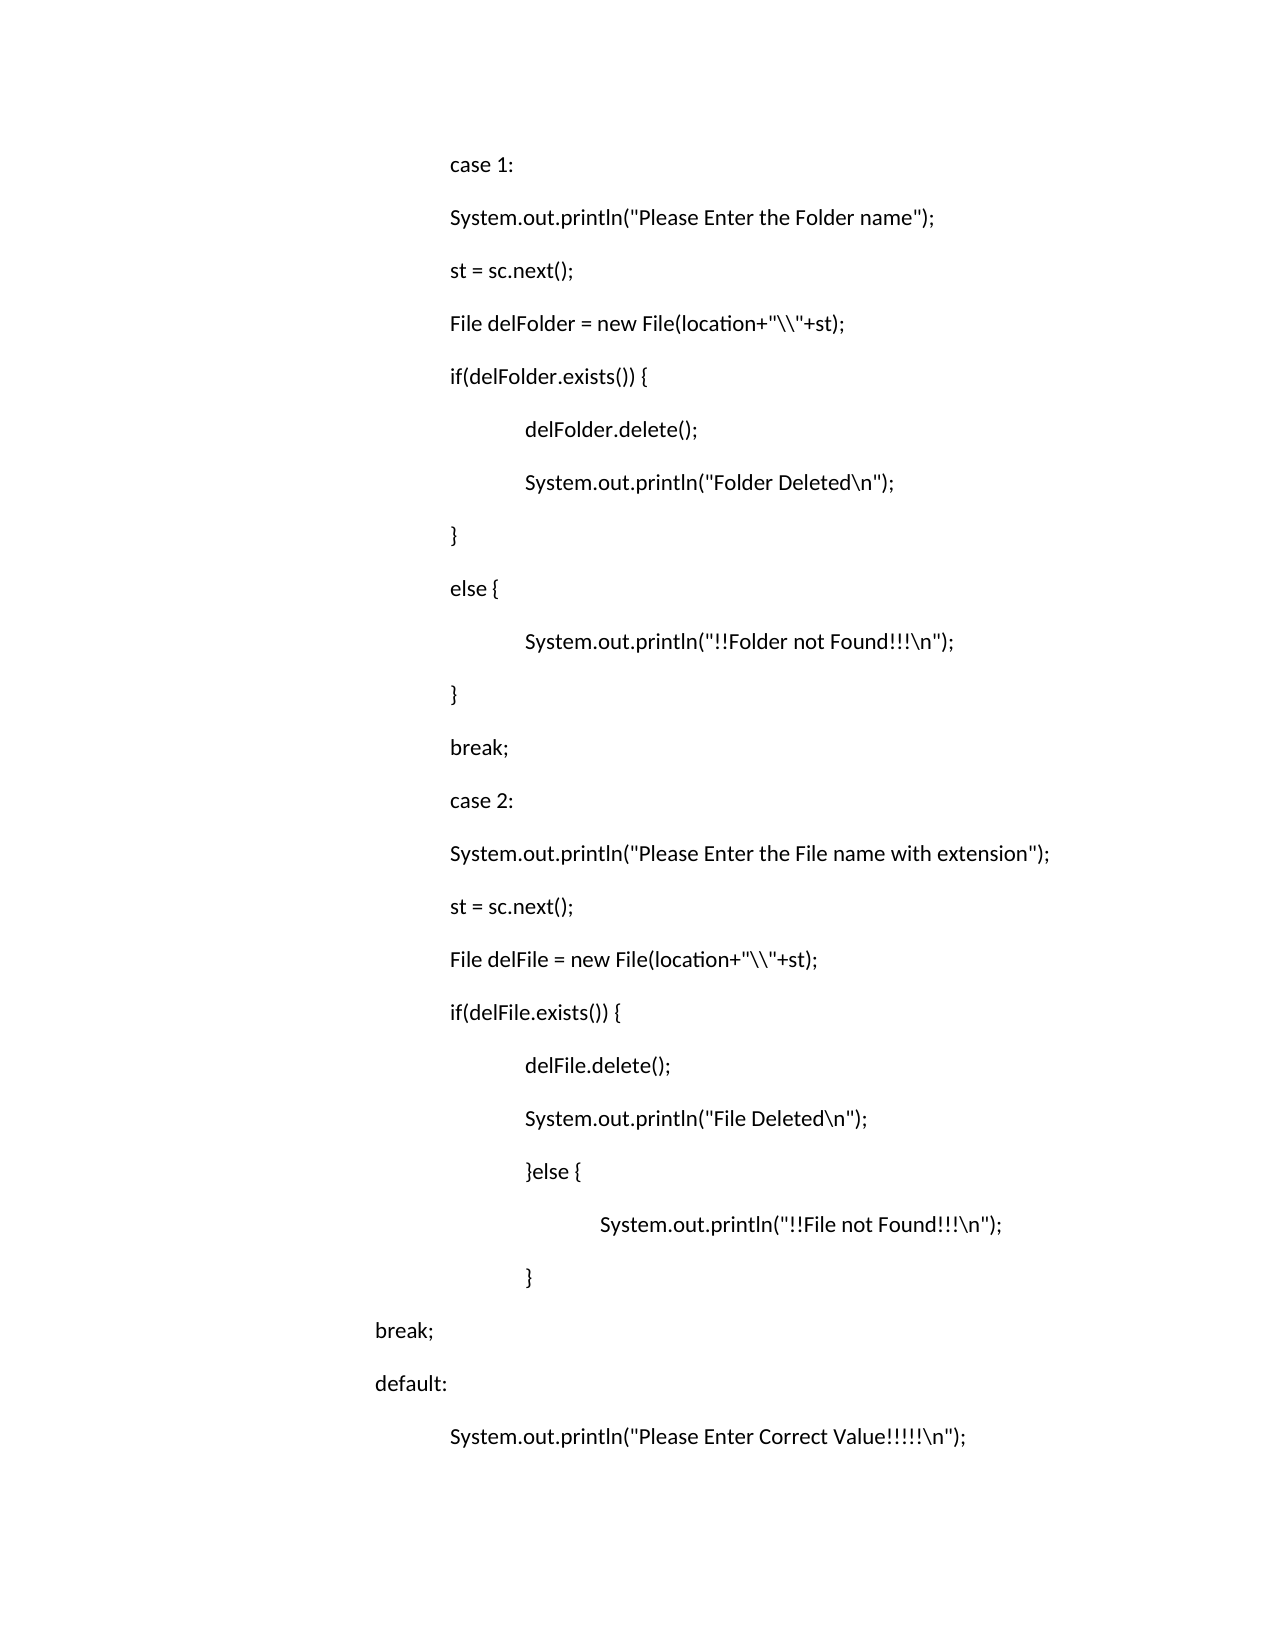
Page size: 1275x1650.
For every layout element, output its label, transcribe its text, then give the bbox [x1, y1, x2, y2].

text System.out.println("!!File not Found!!!\n"); [150, 1210, 1125, 1238]
text if(delFile.exists()) { [150, 998, 1125, 1026]
text }else { [150, 1157, 1125, 1185]
text File delFolder = new File(location+"\\"+st); [150, 309, 1125, 337]
text else { [150, 574, 1125, 602]
text case 2: [150, 786, 1125, 814]
text System.out.println("!!Folder not Found!!!\n"); [150, 627, 1125, 655]
text System.out.println("Folder Deleted\n"); [150, 468, 1125, 496]
text delFile.delete(); [150, 1051, 1125, 1079]
text File delFile = new File(location+"\\"+st); [150, 945, 1125, 973]
text default: [150, 1369, 1125, 1397]
text } [150, 1263, 1125, 1291]
text break; [150, 733, 1125, 761]
text System.out.println("Please Enter Correct Value!!!!!\n"); [150, 1422, 1125, 1451]
text delFolder.delete(); [150, 415, 1125, 443]
text st = sc.next(); [150, 892, 1125, 920]
text break; [150, 1316, 1125, 1344]
text } [150, 521, 1125, 549]
text System.out.println("Please Enter the File name with extension"); [150, 839, 1125, 867]
text st = sc.next(); [150, 256, 1125, 284]
text if(delFolder.exists()) { [150, 362, 1125, 390]
text case 1: [150, 150, 1125, 178]
text } [150, 680, 1125, 708]
text System.out.println("Please Enter the Folder name"); [150, 203, 1125, 231]
text System.out.println("File Deleted\n"); [150, 1104, 1125, 1132]
